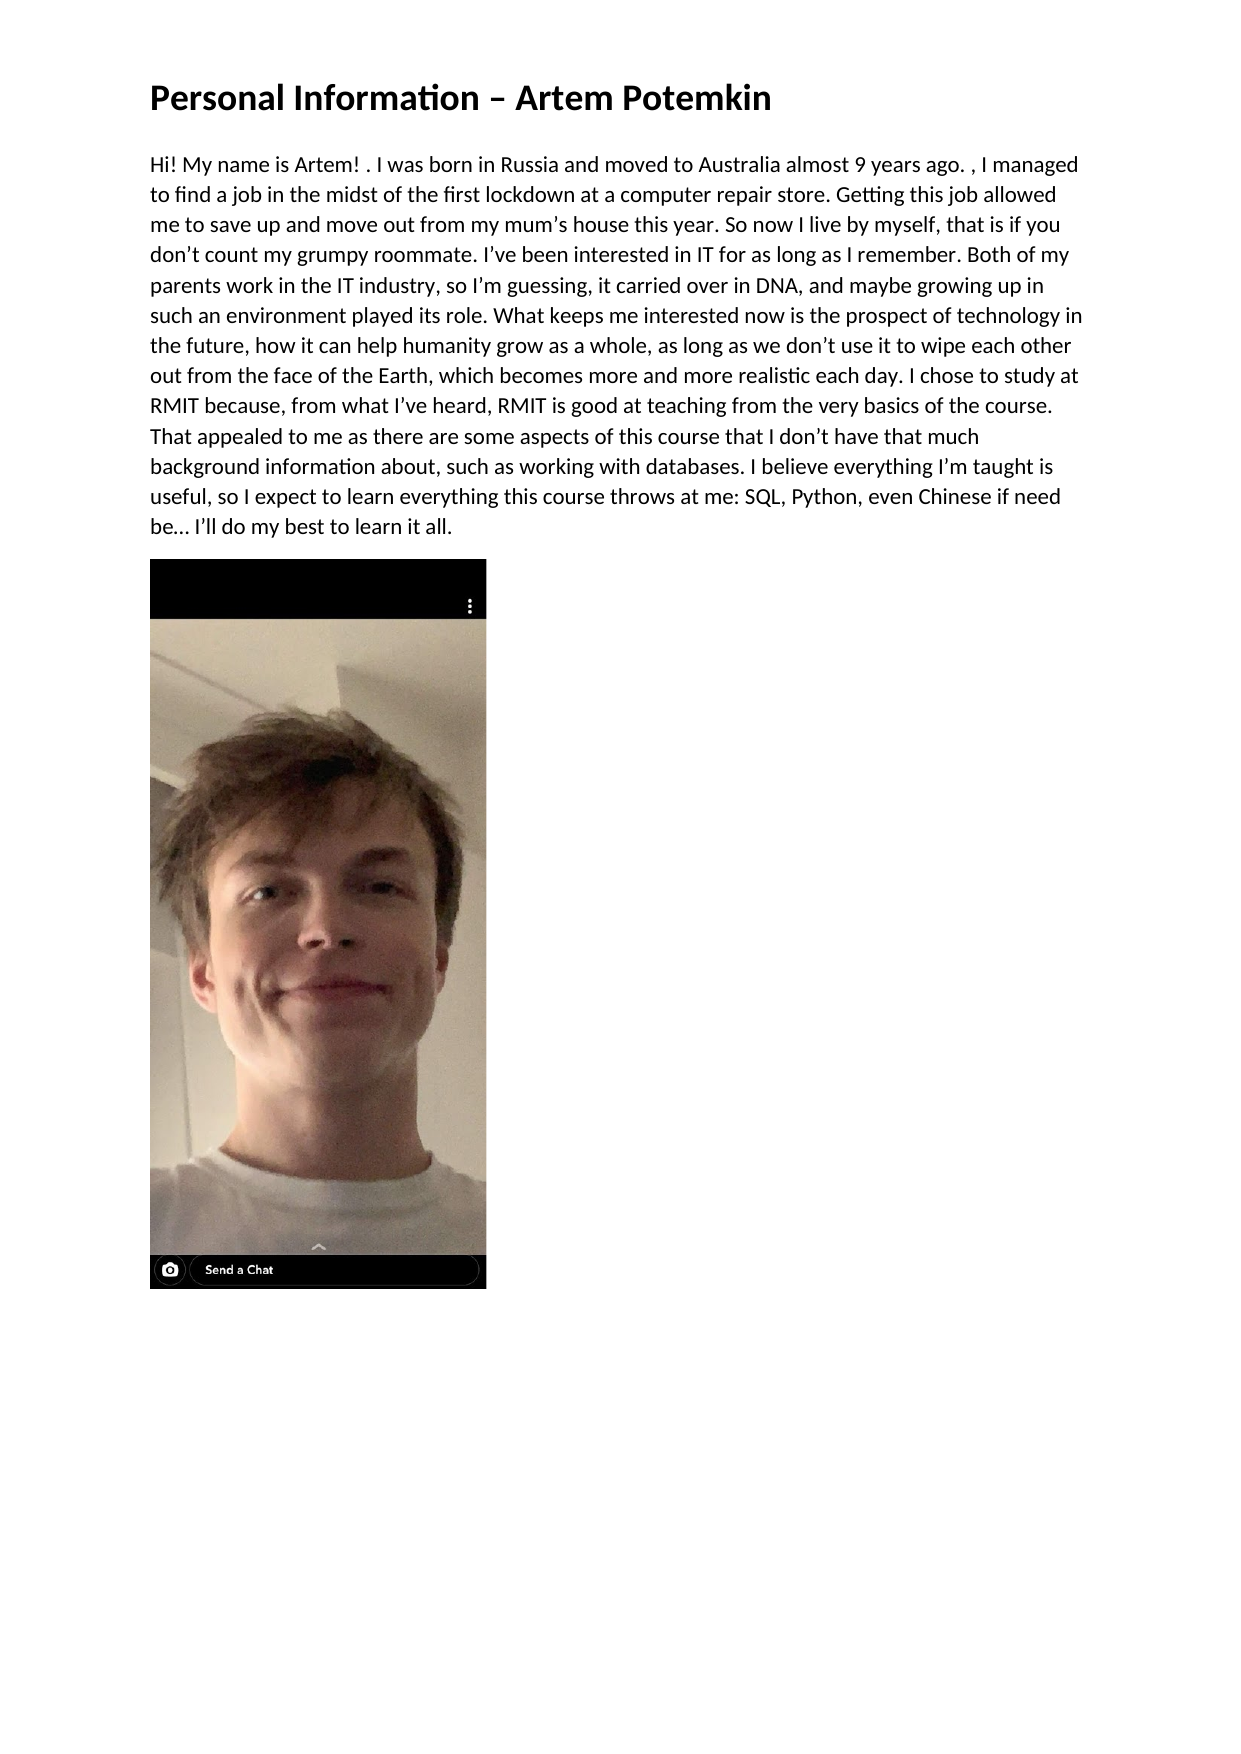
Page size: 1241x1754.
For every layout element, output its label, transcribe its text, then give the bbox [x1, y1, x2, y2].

picture [150, 559, 487, 1289]
text Hi! My name is Artem! . I was born in Russia and moved to Australia almost 9 years ago. , I managed to find a job in the midst of the first lockdown at a computer repair store. Getting this job allowed me to save up and move out from my mum’s house this year. So now I live by myself, that is if you don’t count my grumpy roommate. I’ve been interested in IT for as long as I remember. Both of my parents work in the IT industry, so I’m guessing, it carried over in DNA, and maybe growing up in such an environment played its role. What keeps me interested now is the prospect of technology in the future, how it can help humanity grow as a whole, as long as we don’t use it to wipe each other out from the face of the Earth, which becomes more and more realistic each day. I chose to study at RMIT because, from what I’ve heard, RMIT is good at teaching from the very basics of the course. That appealed to me as there are some aspects of this course that I don’t have that much background information about, such as working with databases. I believe everything I’m taught is useful, so I expect to learn everything this course throws at me: SQL, Python, even Chinese if need be… I’ll do my best to learn it all. [150, 150, 1090, 541]
